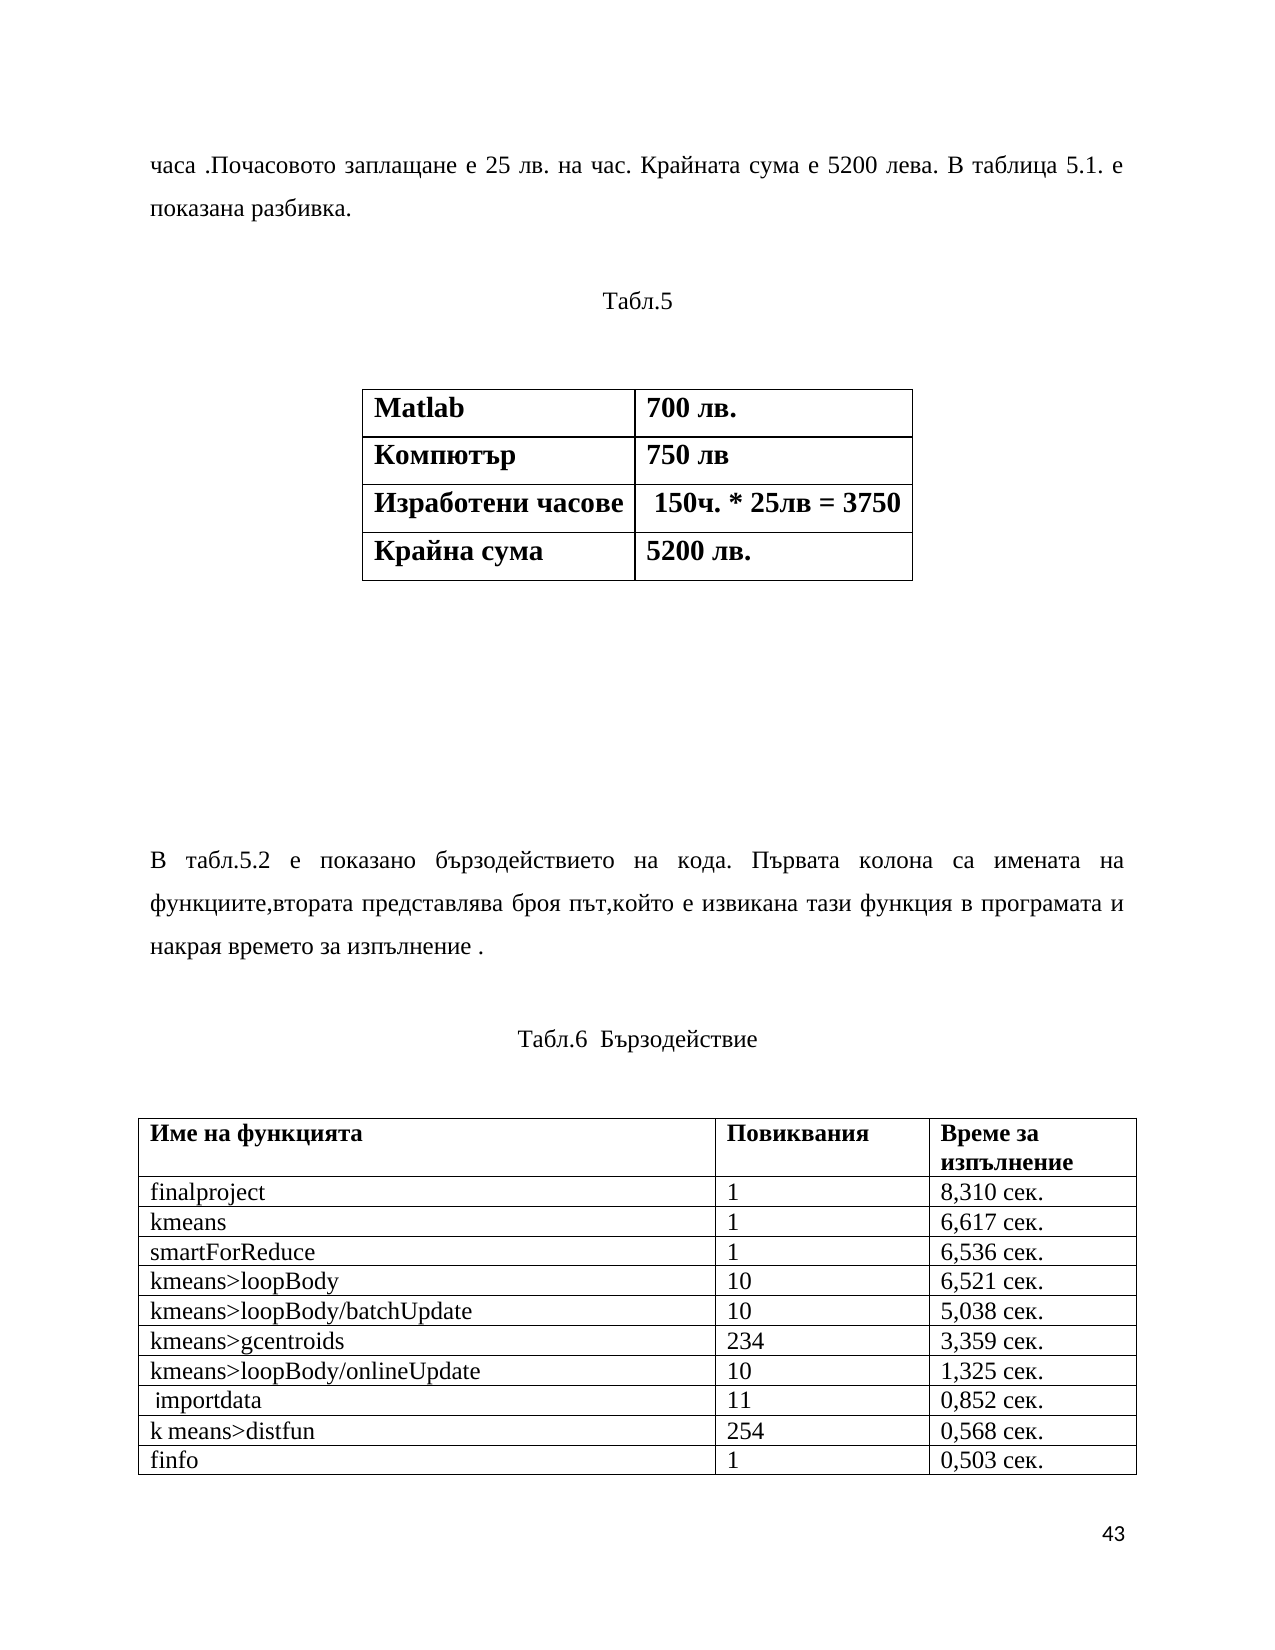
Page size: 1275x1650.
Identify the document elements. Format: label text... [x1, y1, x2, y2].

table_cell 750 лв [636, 438, 912, 484]
table_cell kmeans>loopBody/batchUpdate [139, 1296, 715, 1325]
table_cell Крайна сума [363, 533, 634, 579]
table_cell 5200 лв. [636, 533, 912, 579]
text Табл.6 Бързодействие [150, 1024, 1125, 1053]
table_cell k means>distfun [139, 1416, 715, 1444]
table_cell 6,617 сек. [930, 1207, 1136, 1236]
text Табл.5 [150, 286, 1125, 315]
table_cell kmeans>gcentroids [139, 1326, 715, 1355]
table_header Повиквания [716, 1119, 929, 1176]
table_header Време за изпълнение [930, 1119, 1136, 1176]
table_cell finfo [139, 1446, 715, 1474]
table_cell 5,038 сек. [930, 1296, 1136, 1325]
table_cell 10 [716, 1356, 929, 1384]
table_cell 0,568 сек. [930, 1416, 1136, 1444]
table_cell 150ч. * 25лв = 3750 [636, 485, 912, 532]
table_cell smartForReduce [139, 1237, 715, 1265]
table_cell Компютър [363, 438, 634, 484]
table_cell finalproject [139, 1177, 715, 1206]
table_cell kmeans>loopBody/onlineUpdate [139, 1356, 715, 1384]
table_cell 0,503 сек. [930, 1446, 1136, 1474]
table_cell 1 [716, 1177, 929, 1206]
table_cell 254 [716, 1416, 929, 1444]
table_cell 11 [716, 1386, 929, 1415]
table_header 700 лв. [636, 390, 912, 436]
table_cell Изработени часове [363, 485, 634, 532]
table_cell 8,310 сек. [930, 1177, 1136, 1206]
table_cell kmeans>loopBody [139, 1266, 715, 1295]
table_cell 6,536 сек. [930, 1237, 1136, 1265]
table_header Име на функцията [139, 1119, 715, 1176]
table_header Matlab [363, 390, 634, 436]
table_cell 10 [716, 1266, 929, 1295]
table_cell 1 [716, 1237, 929, 1265]
table_cell 10 [716, 1296, 929, 1325]
table_cell 0,852 сек. [930, 1386, 1136, 1415]
table_cell 3,359 сек. [930, 1326, 1136, 1355]
table_cell 1 [716, 1446, 929, 1474]
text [150, 150, 1125, 222]
table_cell 1,325 сек. [930, 1356, 1136, 1384]
table_cell 6,521 сек. [930, 1266, 1136, 1295]
table_cell kmeans [139, 1207, 715, 1236]
table_cell importdata [139, 1386, 715, 1415]
table_cell 1 [716, 1207, 929, 1236]
text В табл.5.2 е показано бързодействието на кода. Първата колона са имената на функциите,втората представлява броя път,който е извикана тази функция в програмата и накрая времето за изпълнение . [150, 845, 1125, 960]
table_cell 234 [716, 1326, 929, 1355]
